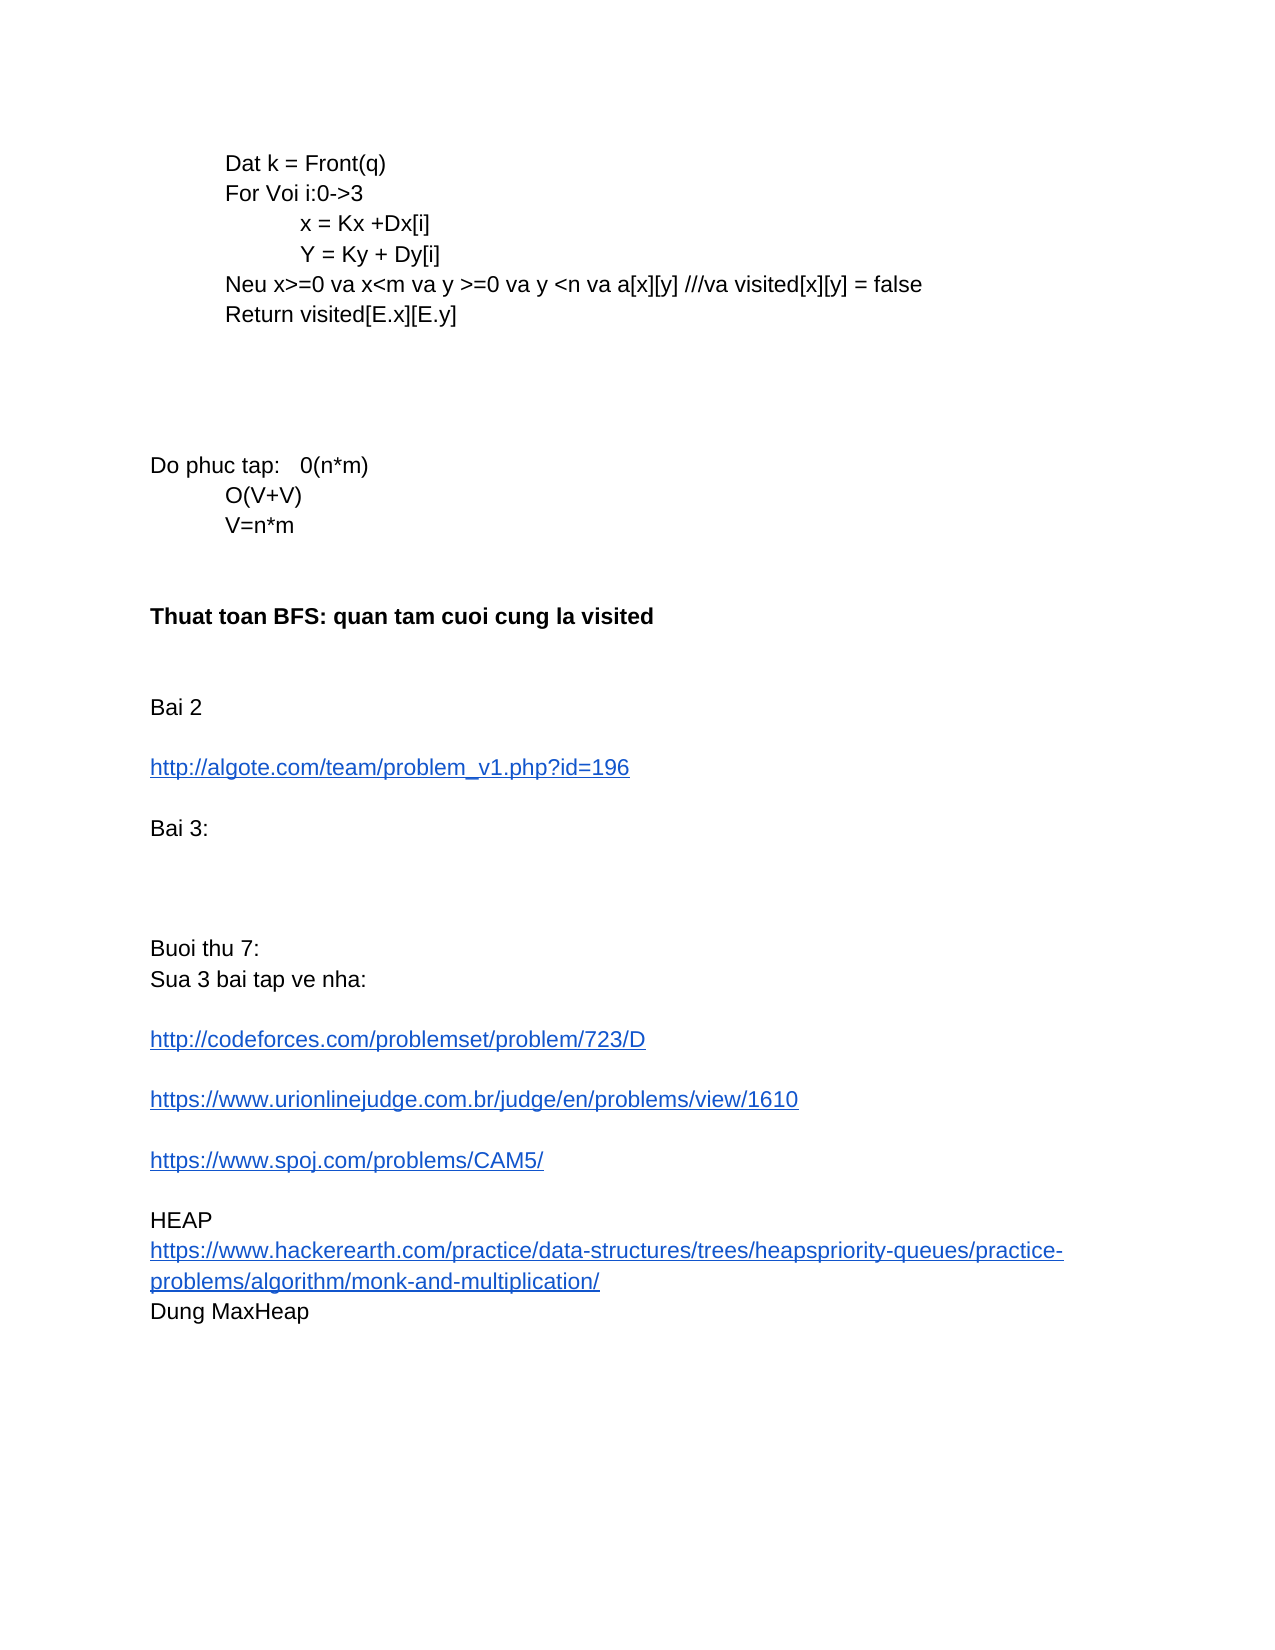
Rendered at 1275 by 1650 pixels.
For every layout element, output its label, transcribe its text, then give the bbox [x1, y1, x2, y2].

text O(V+V) [225, 482, 1125, 509]
text Sua 3 bai tap ve nha: [150, 966, 1125, 992]
text Y = Ky + Dy[i] [225, 241, 1125, 267]
text http://codeforces.com/problemset/problem/723/D [150, 1026, 1125, 1052]
text Neu x>=0 va x<m va y >=0 va y <n va a[x][y] ///va visited[x][y] = false [225, 271, 1125, 297]
text https://www.hackerearth.com/practice/data-structures/trees/heapspriority-queues/practice-problems/algorithm/monk-and-multiplication/ [150, 1237, 1125, 1294]
text Dung MaxHeap [150, 1298, 1125, 1324]
text x = Kx +Dx[i] [225, 210, 1125, 237]
text Bai 3: [150, 814, 1125, 841]
text HEAP [150, 1207, 1125, 1234]
text https://www.spoj.com/problems/CAM5/ [150, 1147, 1125, 1173]
text Dat k = Front(q) [150, 150, 1125, 176]
text Do phuc tap: 0(n*m) [150, 452, 1125, 478]
text Return visited[E.x][E.y] [225, 301, 1125, 327]
text Buoi thu 7: [150, 935, 1125, 962]
text Thuat toan BFS: quan tam cuoi cung la visited [150, 603, 1125, 629]
text http://algote.com/team/problem_v1.php?id=196 [150, 754, 1125, 781]
text V=n*m [225, 512, 1125, 539]
text Bai 2 [150, 694, 1125, 720]
text For Voi i:0->3 [150, 180, 1125, 207]
text https://www.urionlinejudge.com.br/judge/en/problems/view/1610 [150, 1086, 1125, 1113]
